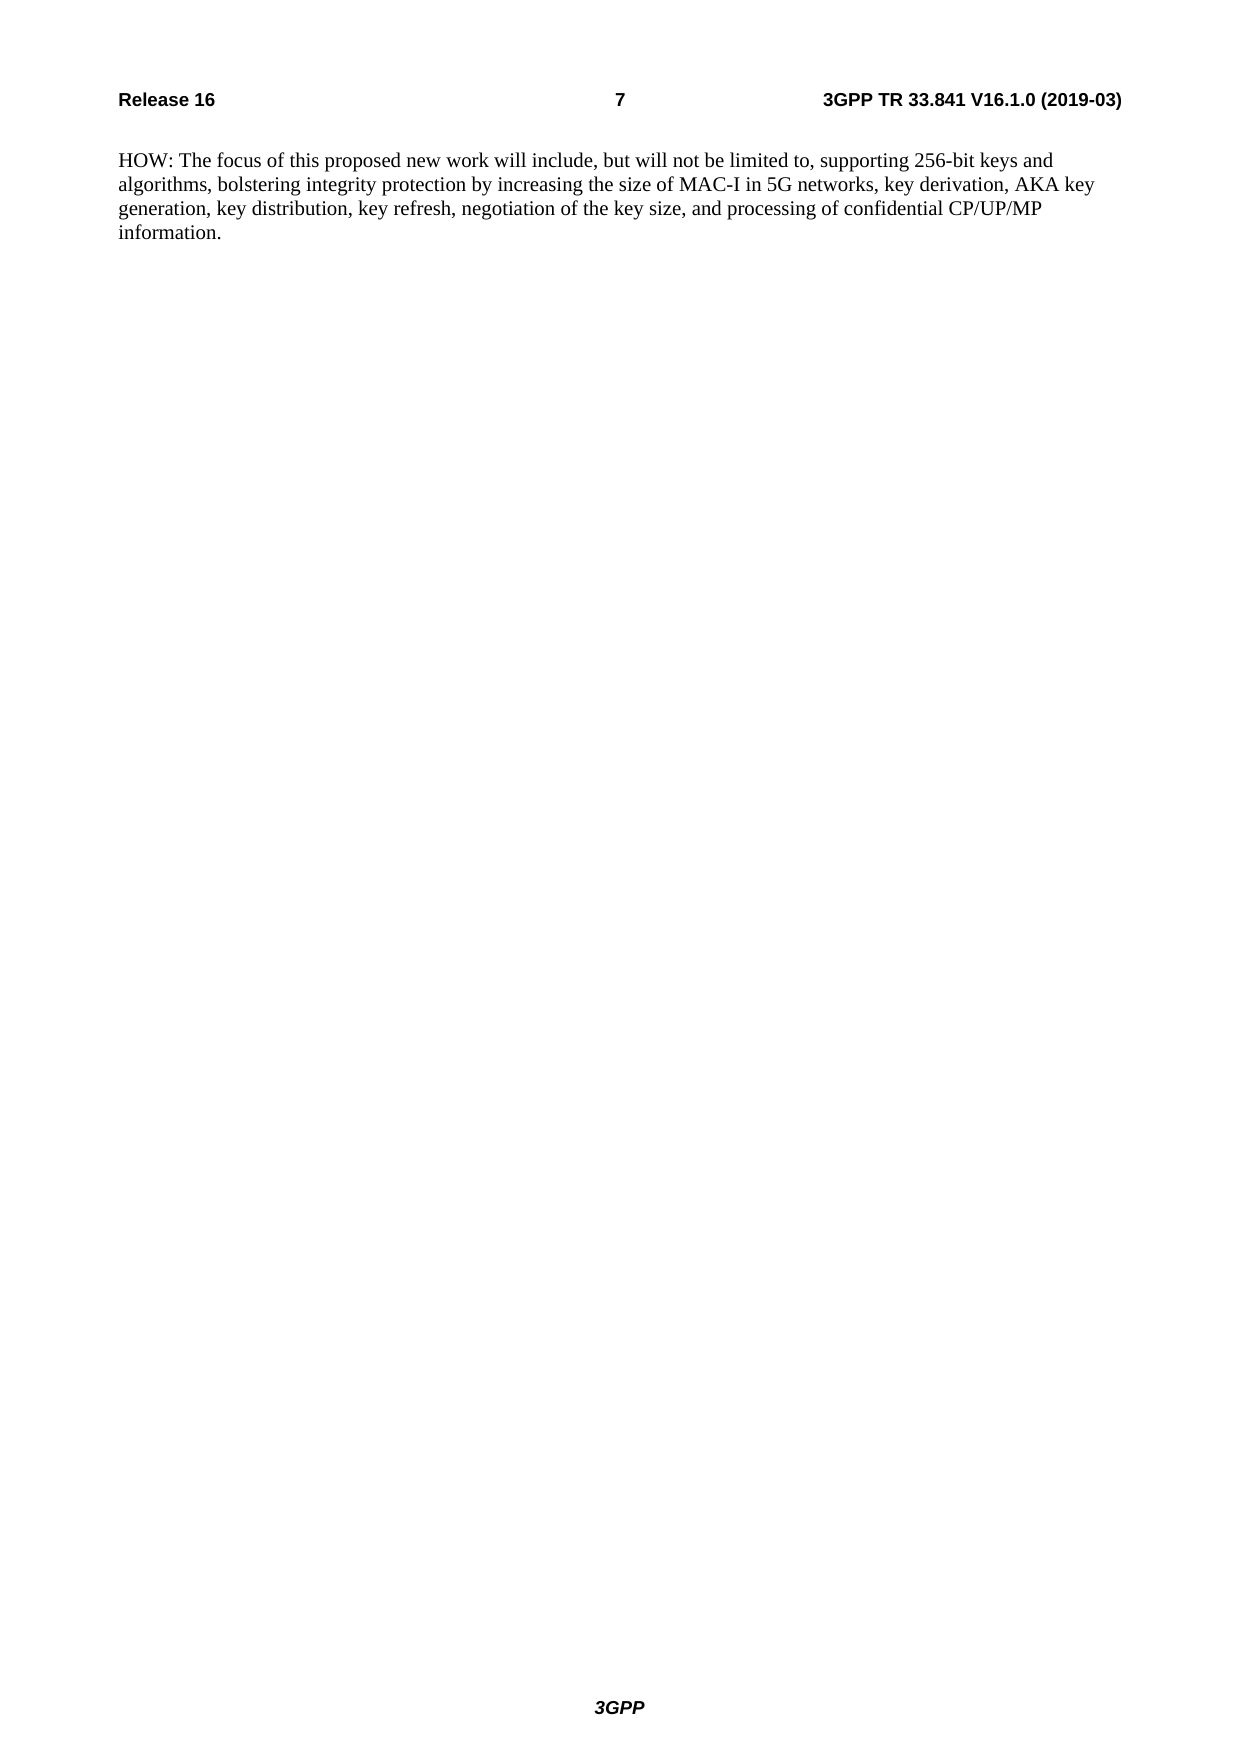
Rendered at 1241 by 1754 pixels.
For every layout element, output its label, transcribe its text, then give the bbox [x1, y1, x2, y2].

text HOW: The focus of this proposed new work will include, but will not be limited to, supporting 256-bit keys and algorithms, bolstering integrity protection by increasing the size of MAC-I in 5G networks, key derivation, AKA key generation, key distribution, key refresh, negotiation of the key size, and processing of confidential CP/UP/MP information. [118, 147, 1122, 244]
